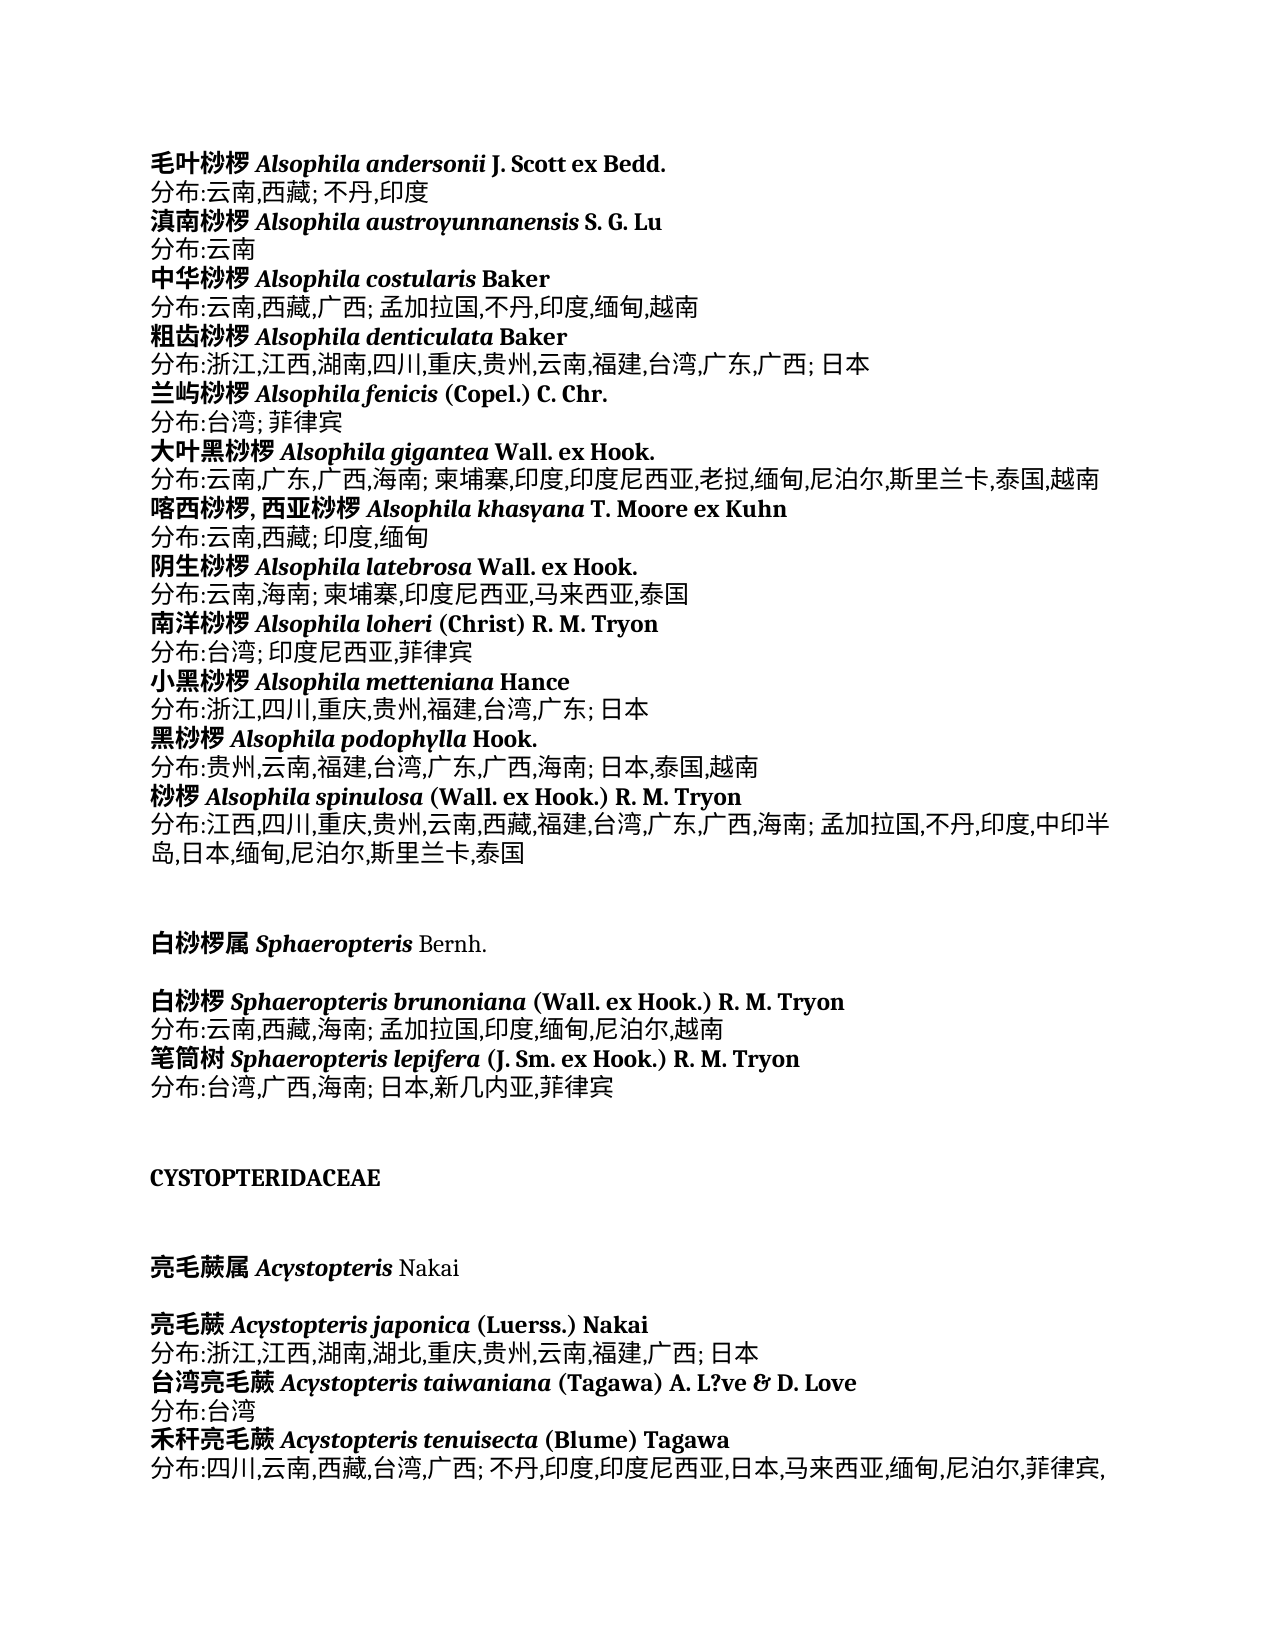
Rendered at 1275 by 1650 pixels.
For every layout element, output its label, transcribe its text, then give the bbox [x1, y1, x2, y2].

text 白桫椤属 Sphaeropteris Bernh. 白桫椤 Sphaeropteris brunoniana (Wall. ex Hook.) R. M. Tryon 分布:云南,西藏,海南; 孟加拉国,印度,缅甸,尼泊尔,越南 笔筒树 Sphaeropteris lepifera (J. Sm. ex Hook.) R. M. Tryon 分布:台湾,广西,海南; 日本,新几内亚,菲律宾 [150, 930, 1125, 1160]
text CYSTOPTERIDACEAE [150, 1164, 1125, 1250]
